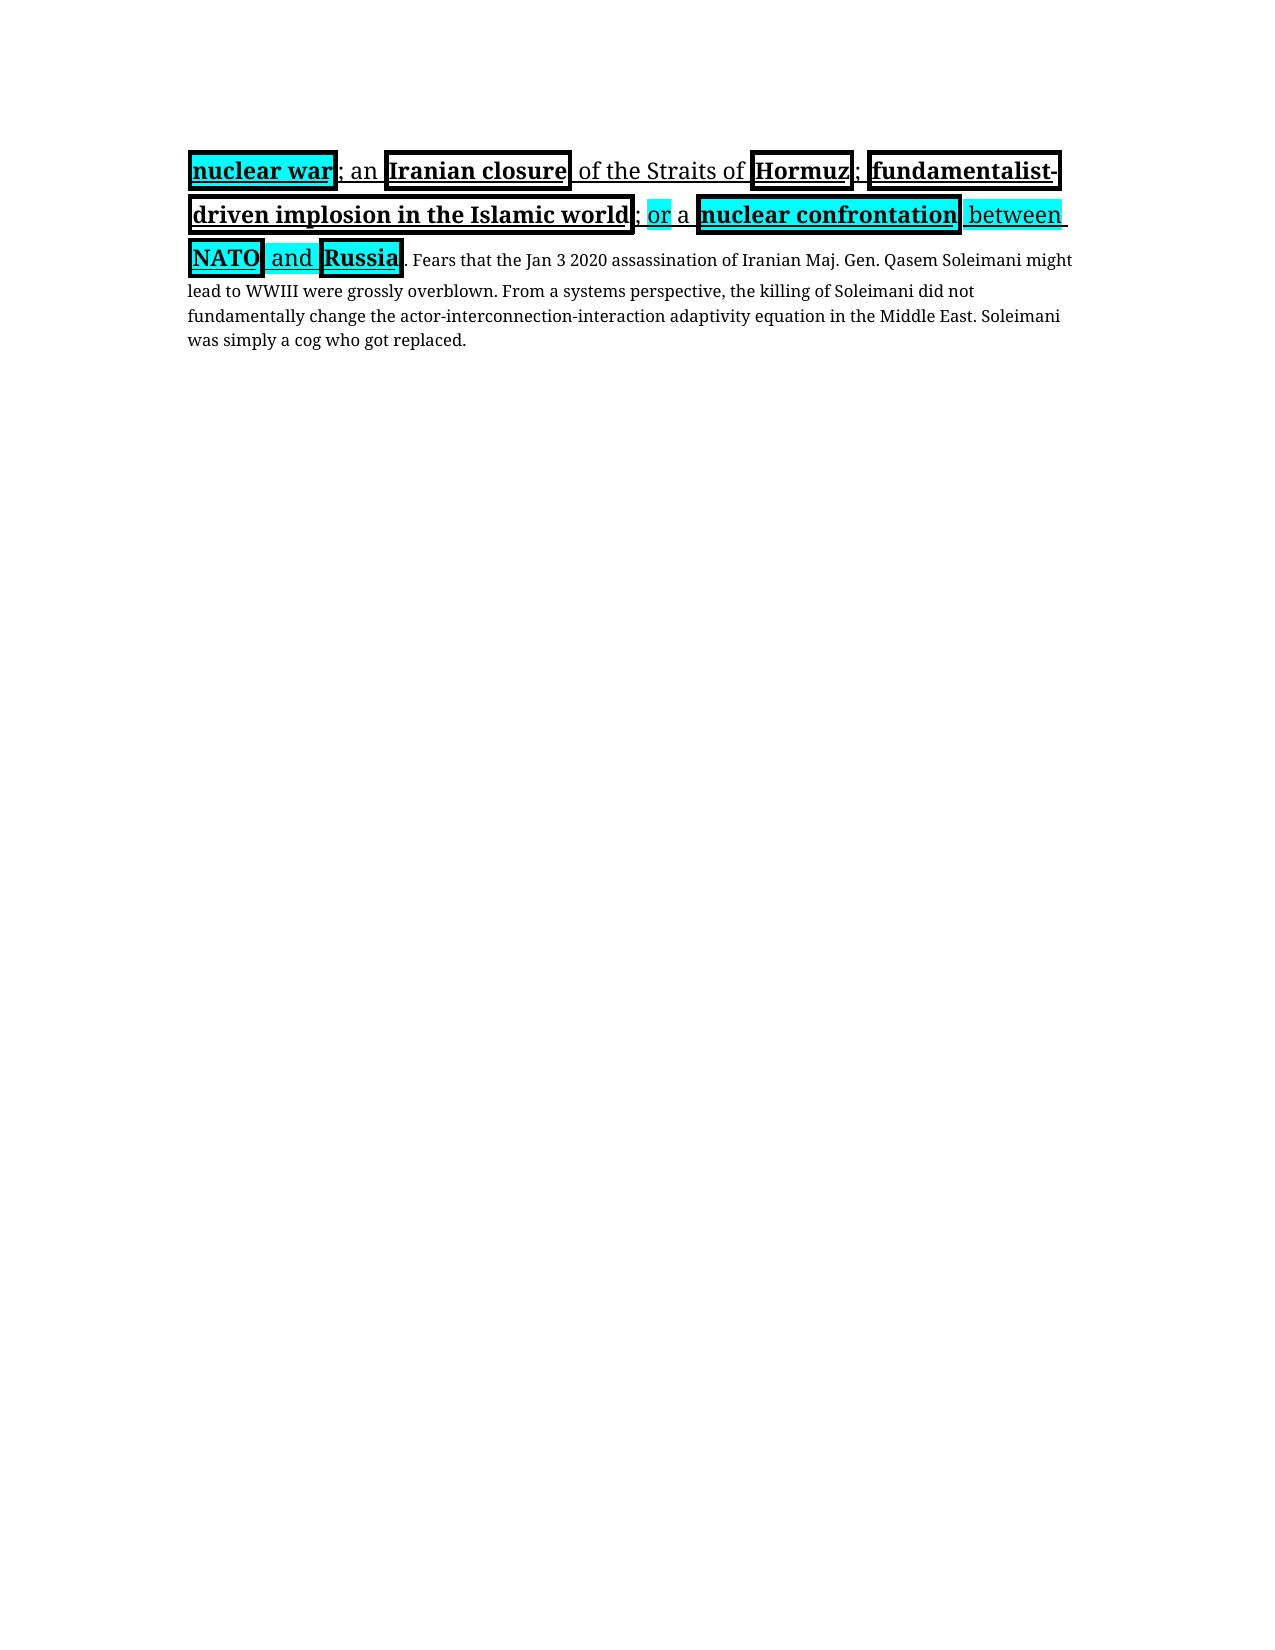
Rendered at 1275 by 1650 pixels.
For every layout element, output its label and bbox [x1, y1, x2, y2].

text [187, 150, 1087, 352]
